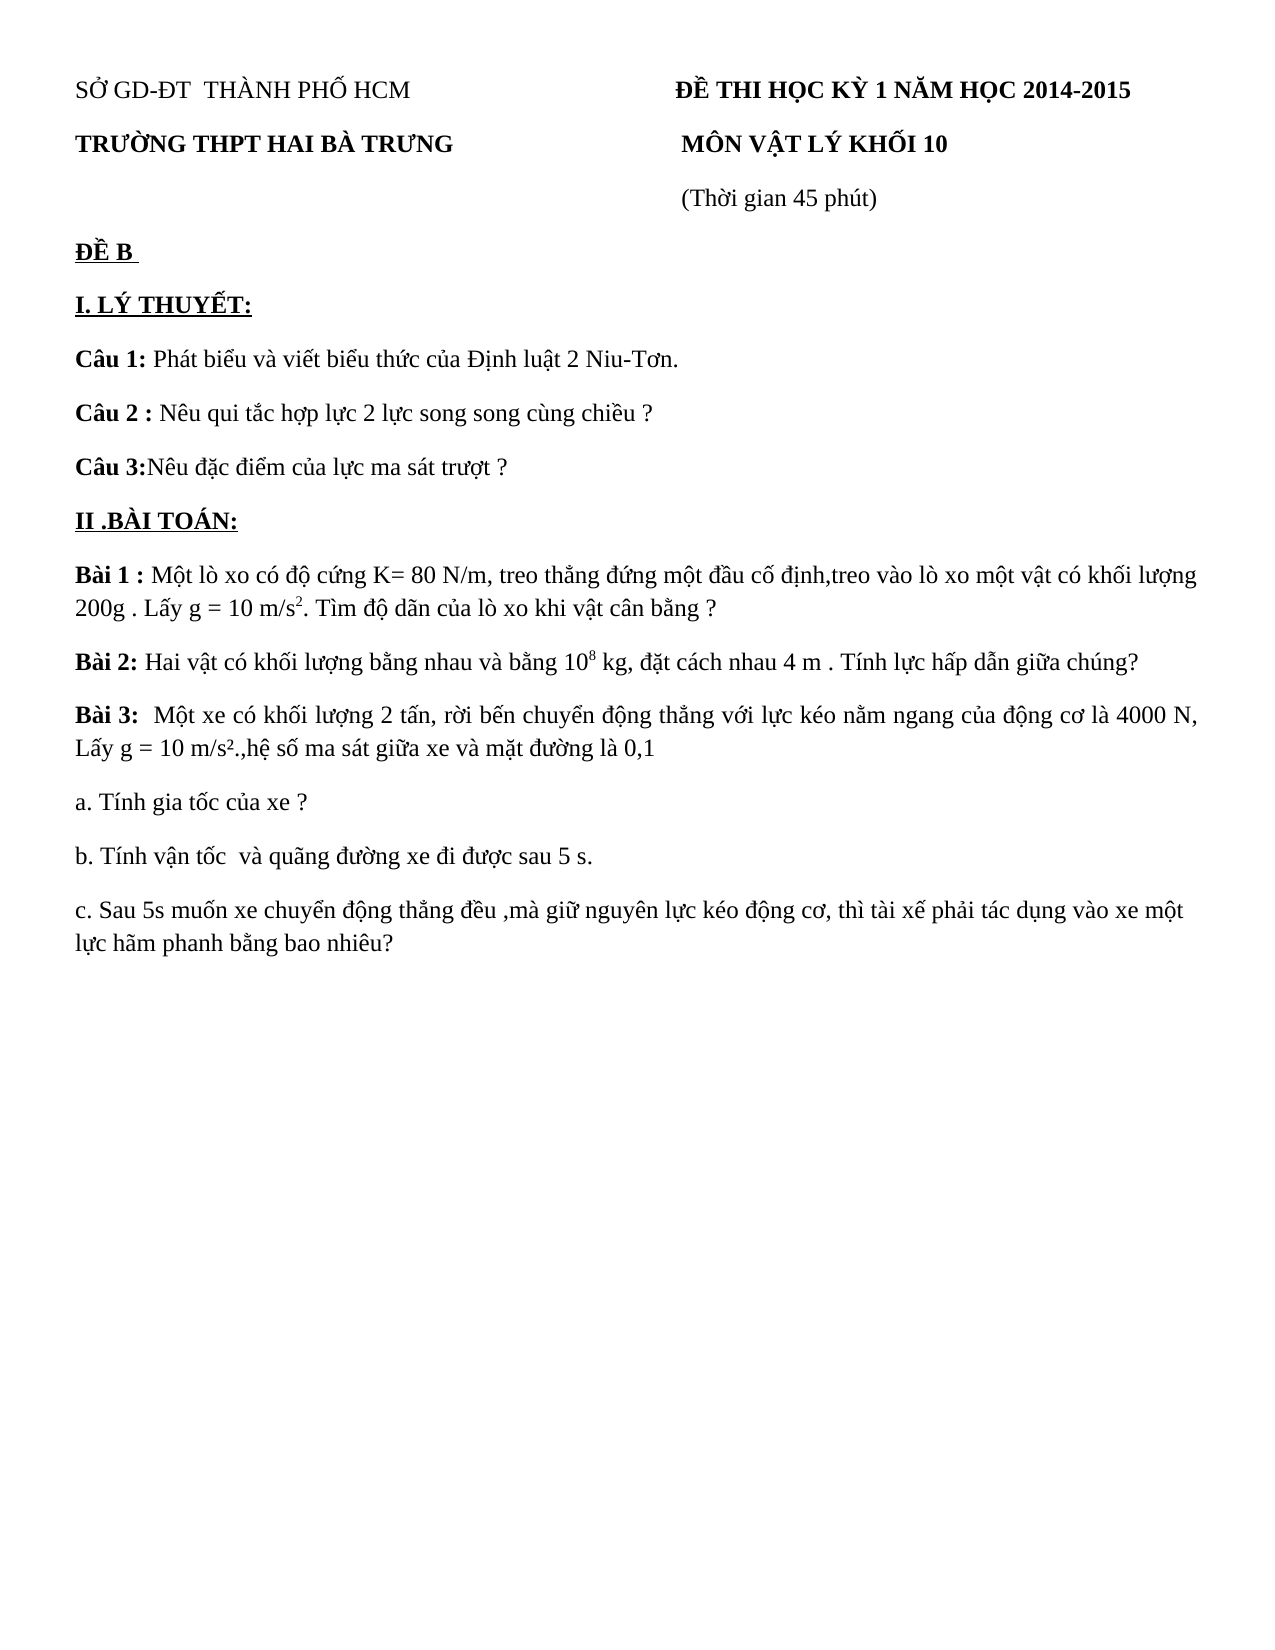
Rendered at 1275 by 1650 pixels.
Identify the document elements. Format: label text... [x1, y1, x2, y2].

text SỞ GD-ĐT THÀNH PHỐ HCM ĐỀ THI HỌC KỲ 1 NĂM HỌC 2014-2015 [75, 75, 1200, 104]
text Câu 2 : Nêu qui tắc hợp lực 2 lực song song cùng chiều ? [75, 398, 1200, 427]
text b. Tính vận tốc và quãng đường xe đi được sau 5 s. [75, 841, 1200, 870]
text a. Tính gia tốc của xe ? [75, 787, 1200, 816]
text II .BÀI TOÁN: [75, 506, 1200, 534]
text Câu 3:Nêu đặc điểm của lực ma sát trượt ? [75, 452, 1200, 481]
text (Thời gian 45 phút) [75, 183, 1200, 211]
text Bài 3: Một xe có khối lượng 2 tấn, rời bến chuyển động thẳng với lực kéo nằm ngang của động cơ là 4000 N, Lấy g = 10 m/s².,hệ số ma sát giữa xe và mặt đường là 0,1 [75, 700, 1200, 762]
text c. Sau 5s muốn xe chuyển động thẳng đều ,mà giữ nguyên lực kéo động cơ, thì tài xế phải tác dụng vào xe một lực hãm phanh bằng bao nhiêu? [75, 895, 1200, 957]
text Câu 1: Phát biểu và viết biểu thức của Định luật 2 Niu-Tơn. [75, 344, 1200, 373]
text Bài 2: Hai vật có khối lượng bằng nhau và bằng 108 kg, đặt cách nhau 4 m . Tính lực hấp dẫn giữa chúng? [75, 647, 1200, 675]
text ĐỀ B [75, 237, 1200, 265]
text TRƯỜNG THPT HAI BÀ TRƯNG MÔN VẬT LÝ KHỐI 10 [75, 129, 1200, 158]
text I. LÝ THUYẾT: [75, 290, 1200, 319]
text Bài 1 : Một lò xo có độ cứng K= 80 N/m, treo thẳng đứng một đầu cố định,treo vào lò xo một vật có khối lượng 200g . Lấy g = 10 m/s2. Tìm độ dãn của lò xo khi vật cân bằng ? [75, 560, 1200, 621]
